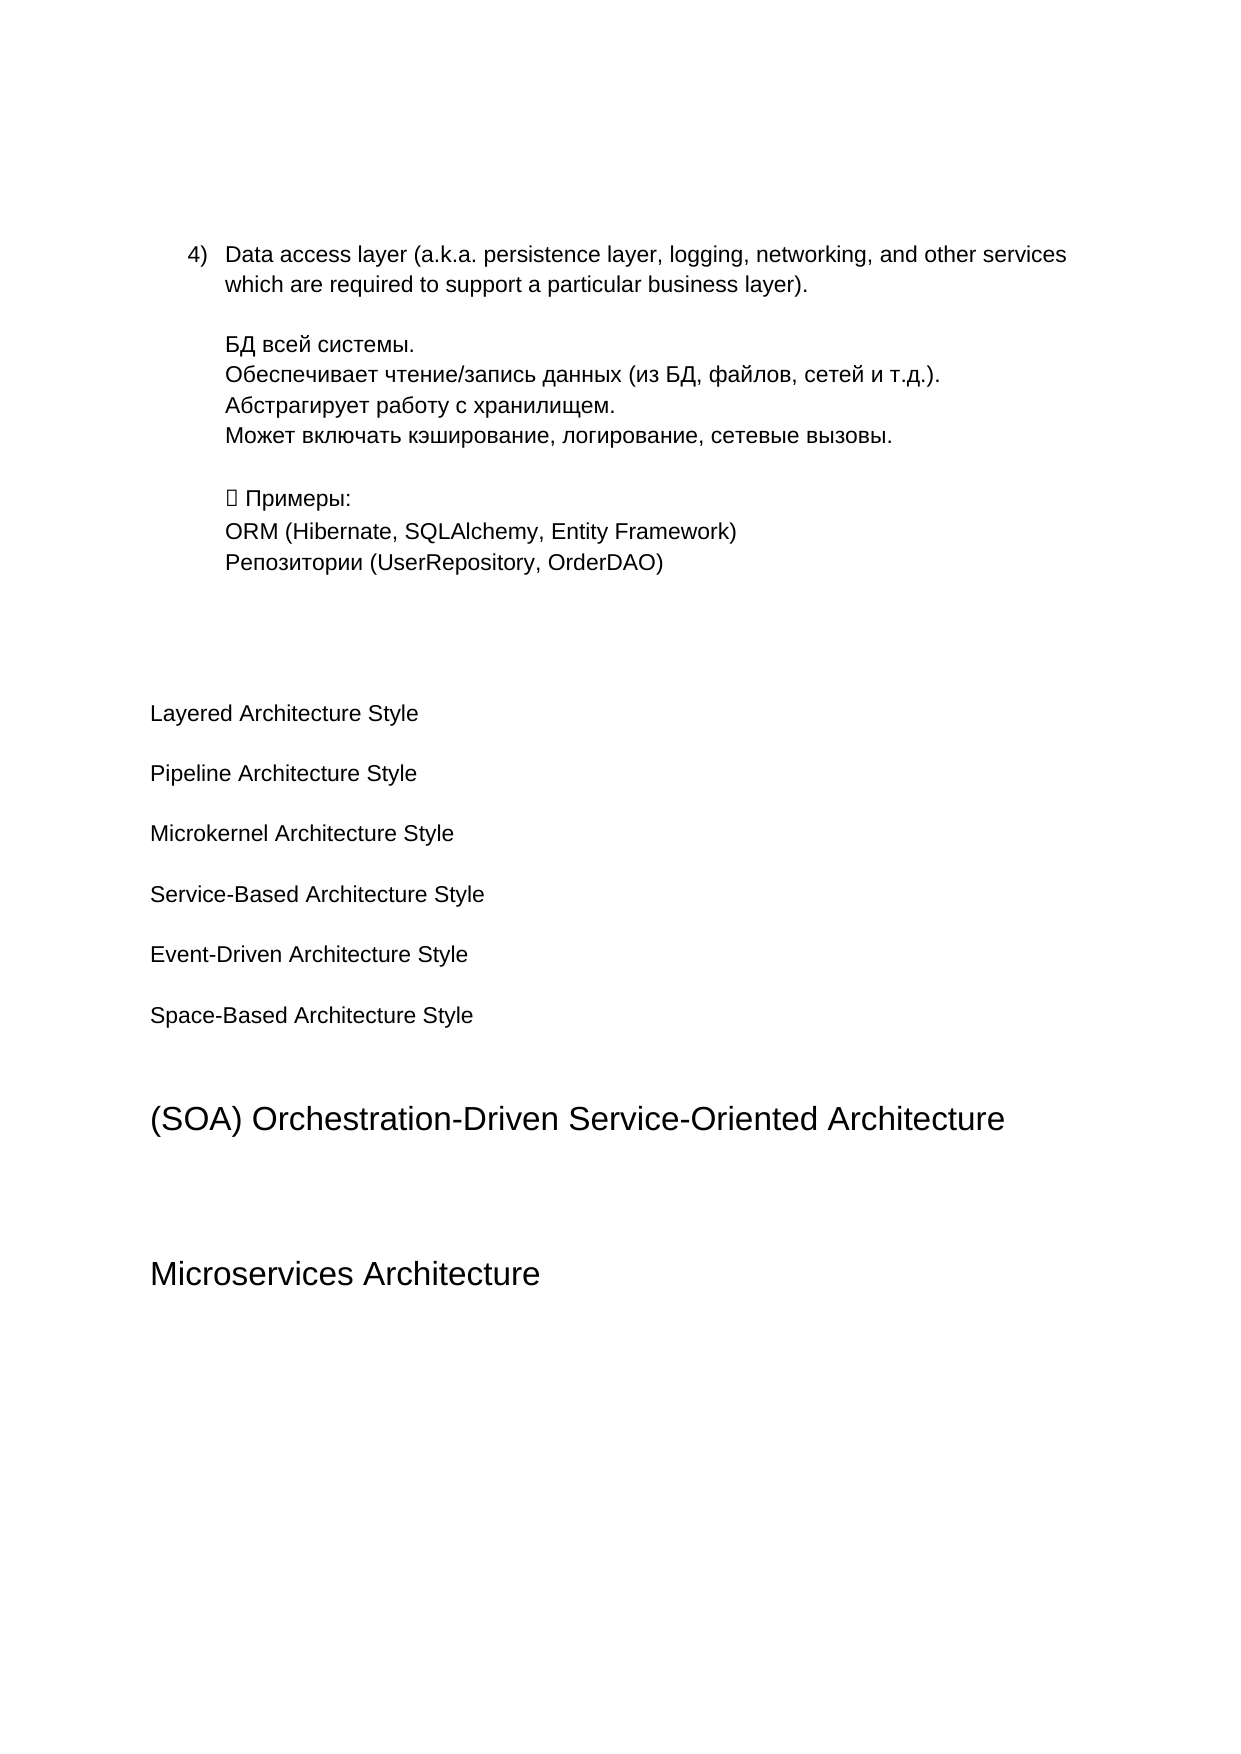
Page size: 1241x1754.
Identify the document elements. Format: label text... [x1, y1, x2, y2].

list Data access layer (a.k.a. persistence layer, logging, networking, and other services which are required to support a particular business layer). [187, 241, 1090, 297]
text Event-Driven Architecture Style [150, 941, 1090, 967]
text Может включать кэширование, логирование, сетевые вызовы. [225, 422, 1090, 448]
subtitle (SOA) Orchestration-Driven Service-Oriented Architecture [150, 1099, 1090, 1138]
text Service-Based Architecture Style [150, 881, 1090, 907]
text Абстрагирует работу с хранилищем. [225, 392, 1090, 418]
text Layered Architecture Style [150, 699, 1090, 726]
text Microkernel Architecture Style [150, 820, 1090, 847]
subtitle Microservices Architecture [150, 1254, 1090, 1292]
text Space-Based Architecture Style [150, 1002, 1090, 1028]
text Pipeline Architecture Style [150, 760, 1090, 786]
text Обеспечивает чтение/запись данных (из БД, файлов, сетей и т.д.). [225, 361, 1090, 388]
text Репозитории (UserRepository, OrderDAO) [225, 548, 1090, 575]
text БД всей системы. [225, 331, 1090, 358]
text 🔧 Примеры: [225, 482, 1090, 513]
text ORM (Hibernate, SQLAlchemy, Entity Framework) [225, 518, 1090, 544]
